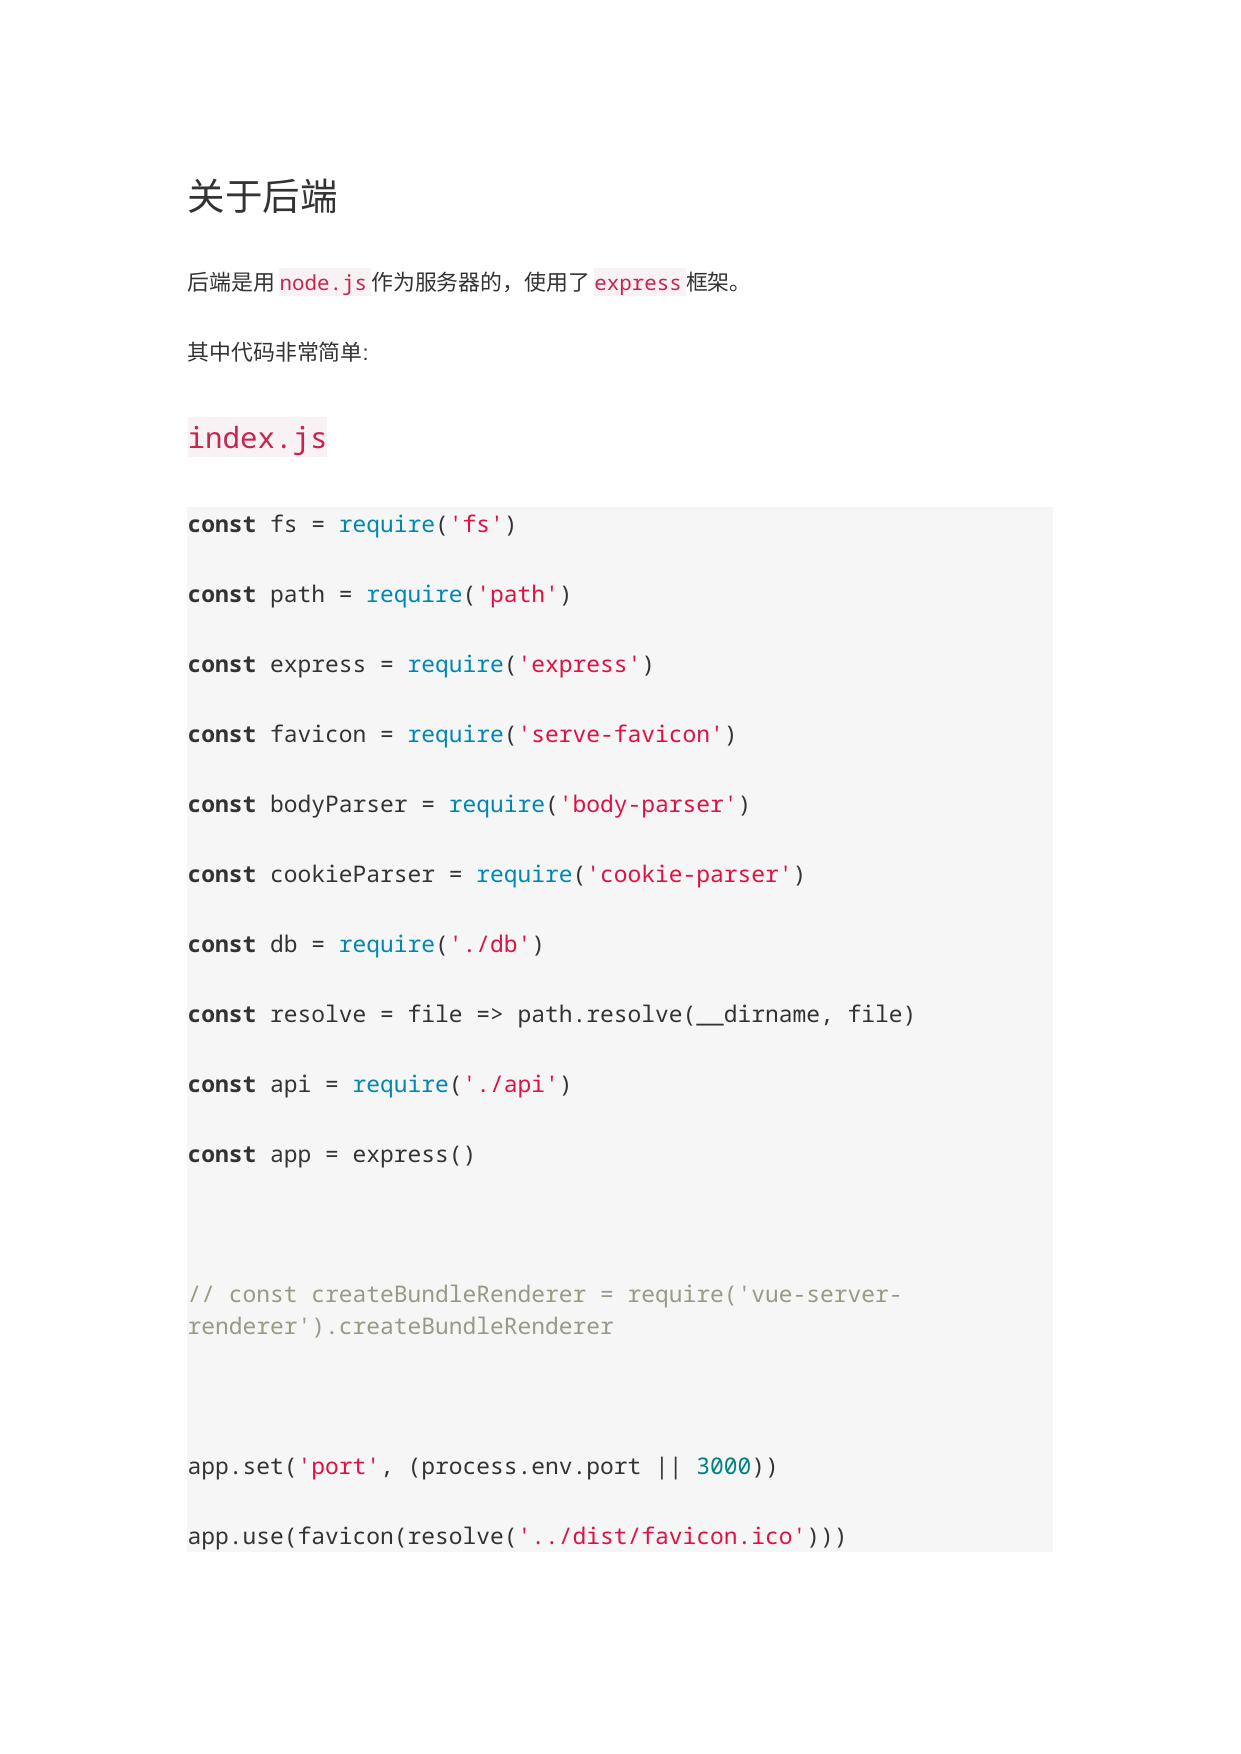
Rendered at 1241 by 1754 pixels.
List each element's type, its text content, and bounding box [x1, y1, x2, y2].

text 后端是用node.js作为服务器的，使用了express框架。 [187, 264, 1053, 297]
text const app = express() [187, 1137, 1053, 1169]
subtitle index.js [187, 404, 1053, 469]
text 其中代码非常简单: [187, 334, 1053, 367]
text const resolve = file => path.resolve(__dirname, file) [187, 997, 1053, 1029]
subtitle 关于后端 [187, 162, 1053, 227]
text const express = require('express') [187, 647, 1053, 679]
text // const createBundleRenderer = require('vue-server-renderer').createBundleRenderer [187, 1277, 1053, 1342]
text const favicon = require('serve-favicon') [187, 717, 1053, 749]
text const api = require('./api') [187, 1067, 1053, 1099]
text const cookieParser = require('cookie-parser') [187, 857, 1053, 889]
text const bodyParser = require('body-parser') [187, 787, 1053, 819]
text app.use(favicon(resolve('../dist/favicon.ico'))) [187, 1519, 1053, 1552]
text const path = require('path') [187, 577, 1053, 609]
text app.set('port', (process.env.port || 3000)) [187, 1449, 1053, 1482]
text const fs = require('fs') [187, 507, 1053, 539]
text const db = require('./db') [187, 927, 1053, 959]
